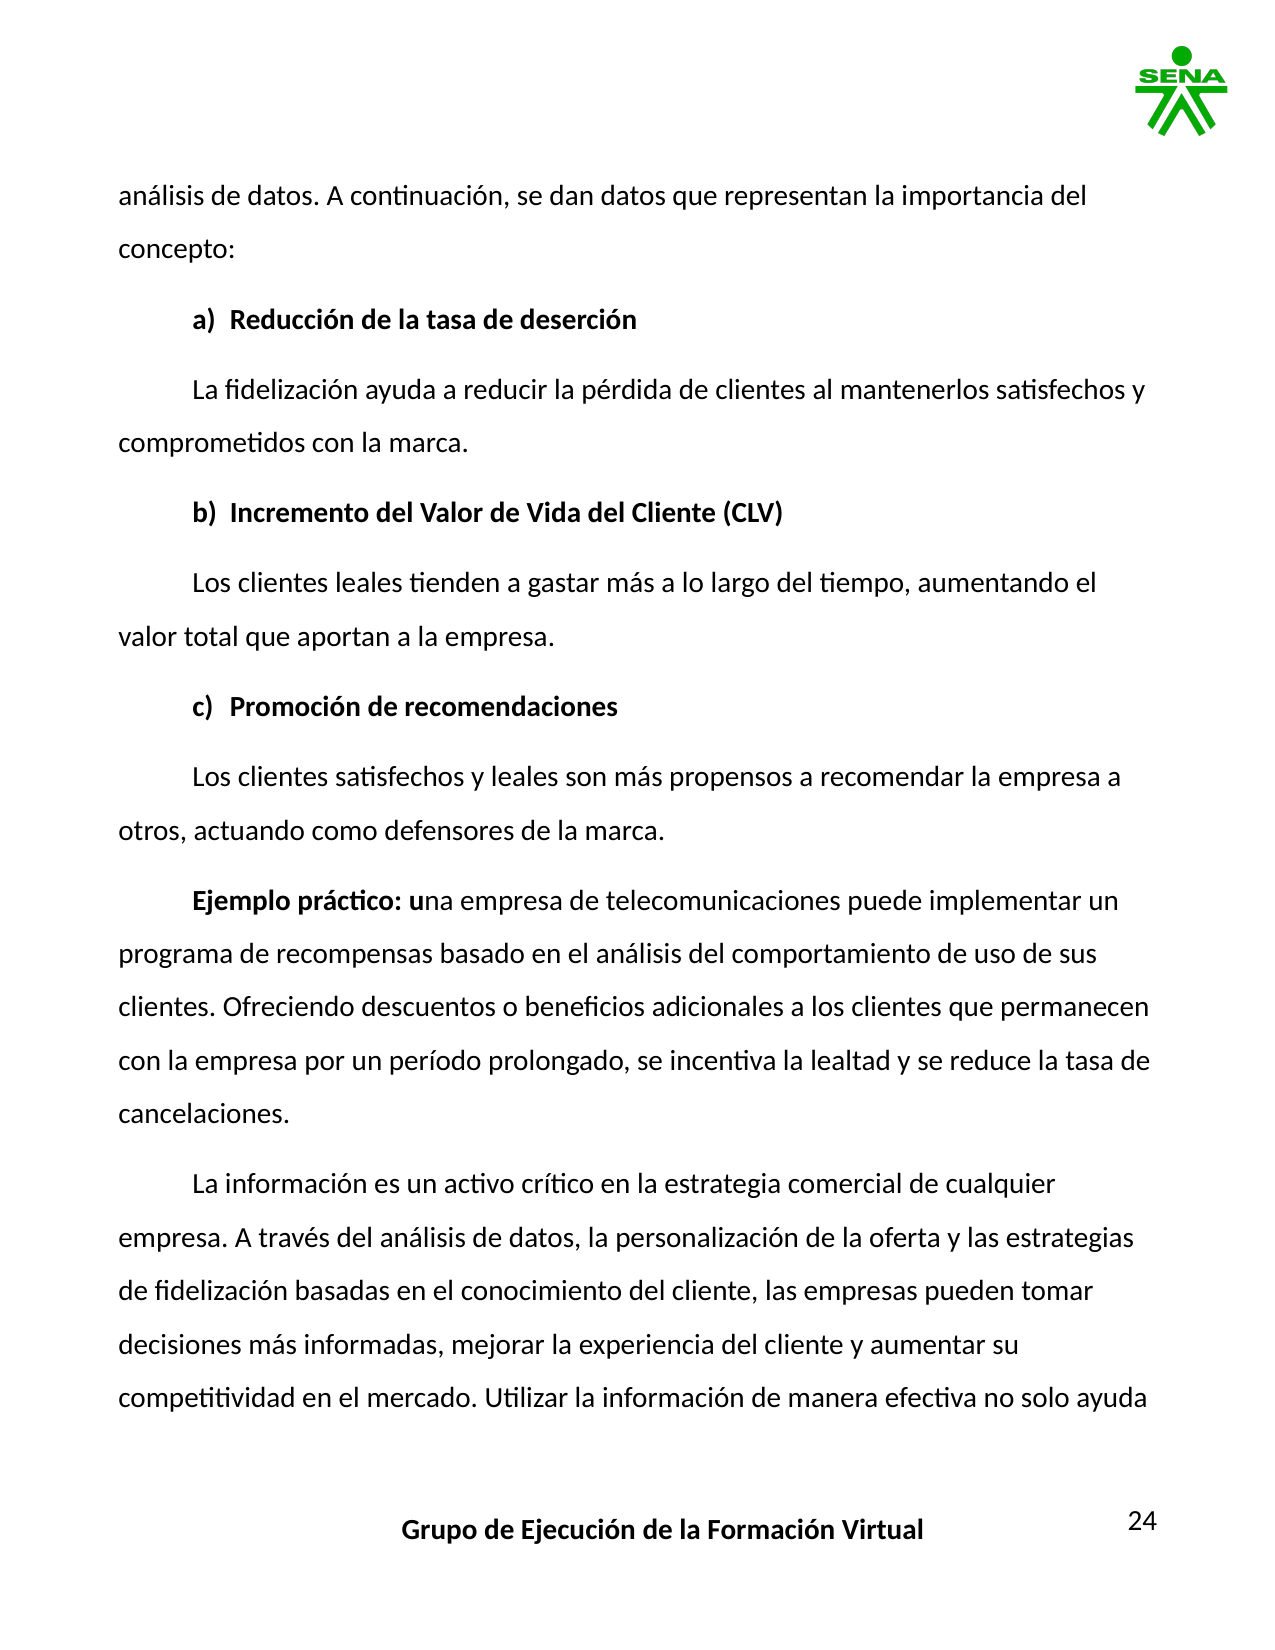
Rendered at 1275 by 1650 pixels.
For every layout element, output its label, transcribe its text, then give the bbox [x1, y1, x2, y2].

text Ejemplo práctico: una empresa de telecomunicaciones puede implementar un programa de recompensas basado en el análisis del comportamiento de uso de sus clientes. Ofreciendo descuentos o beneficios adicionales a los clientes que permanecen con la empresa por un período prolongado, se incentiva la lealtad y se reduce la tasa de cancelaciones. [118, 882, 1157, 1131]
list Promoción de recomendaciones [192, 688, 1157, 724]
list Incremento del Valor de Vida del Cliente (CLV) [192, 494, 1157, 530]
text La fidelización ayuda a reducir la pérdida de clientes al mantenerlos satisfechos y comprometidos con la marca. [118, 371, 1157, 460]
picture [1135, 46, 1228, 136]
text Los clientes satisfechos y leales son más propensos a recomendar la empresa a otros, actuando como defensores de la marca. [118, 758, 1157, 847]
list Reducción de la tasa de deserción [192, 301, 1157, 336]
text Los clientes leales tienden a gastar más a lo largo del tiempo, aumentando el valor total que aportan a la empresa. [118, 564, 1157, 653]
